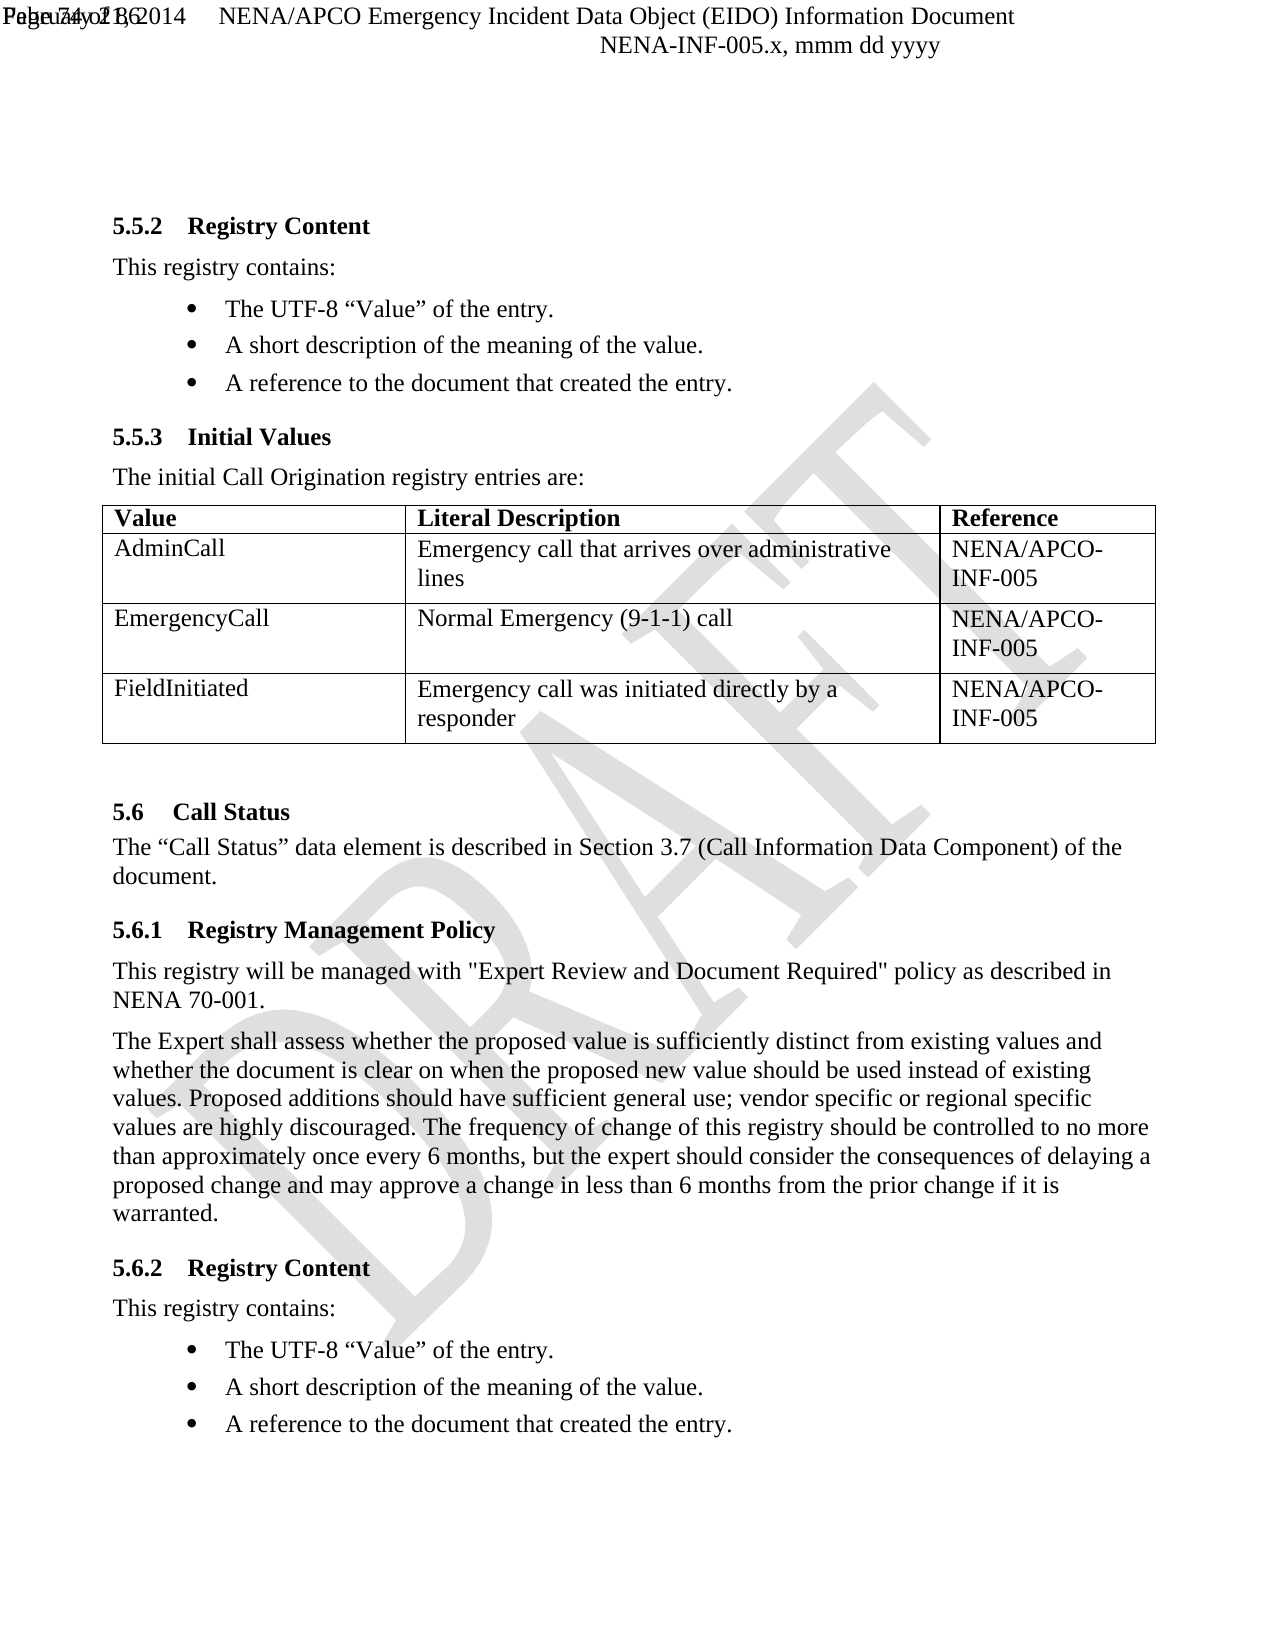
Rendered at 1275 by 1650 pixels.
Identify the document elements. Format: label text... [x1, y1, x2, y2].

table_header Reference [941, 506, 1155, 533]
table_cell AdminCall [103, 534, 405, 603]
list A short description of the meaning of the value. [187, 331, 1175, 359]
list A reference to the document that created the entry. [187, 368, 1175, 396]
list A reference to the document that created the entry. [187, 1409, 1175, 1438]
subtitle Initial Values [112, 422, 1175, 450]
table_cell NENA/APCO- INF-005 [941, 674, 1155, 743]
subtitle Call Status [112, 797, 1175, 826]
table_cell NENA/APCO- INF-005 [941, 604, 1155, 673]
table_cell NENA/APCO- INF-005 [941, 534, 1155, 603]
list A short description of the meaning of the value. [187, 1372, 1175, 1401]
text The initial Call Origination registry entries are: [112, 462, 1175, 491]
table_header Value [103, 506, 405, 533]
subtitle Registry Content [112, 1253, 1175, 1282]
text The “Call Status” data element is described in Section 3.7 (Call Information Data Component) of the document. [112, 832, 1124, 889]
text The Expert shall assess whether the proposed value is sufficiently distinct from existing values and whether the document is clear on when the proposed new value should be used instead of existing values. Proposed additions should have sufficient general use; vendor specific or regional specific values are highly discouraged. The frequency of change of this registry should be controlled to no more than approximately once every 6 months, but the expert should consider the consequences of delaying a proposed change and may approve a change in less than 6 months from the prior change if it is warranted. [112, 1026, 1155, 1227]
subtitle Registry Content [112, 211, 1175, 240]
list The UTF-8 “Value” of the entry. [187, 294, 1175, 322]
table_cell EmergencyCall [103, 604, 405, 673]
table_cell Normal Emergency (9-1-1) call [406, 604, 939, 673]
text This registry contains: [112, 1293, 1175, 1322]
table_cell Emergency call was initiated directly by a responder [406, 674, 939, 743]
table_header Literal Description [406, 506, 939, 533]
table_cell FieldInitiated [103, 674, 405, 743]
table_cell Emergency call that arrives over administrative lines [406, 534, 939, 603]
text This registry will be managed with "Expert Review and Document Required" policy as described in NENA 70-001. [112, 956, 1175, 1013]
subtitle Registry Management Policy [112, 915, 1175, 944]
list The UTF-8 “Value” of the entry. [187, 1335, 1175, 1364]
text This registry contains: [112, 252, 1175, 281]
